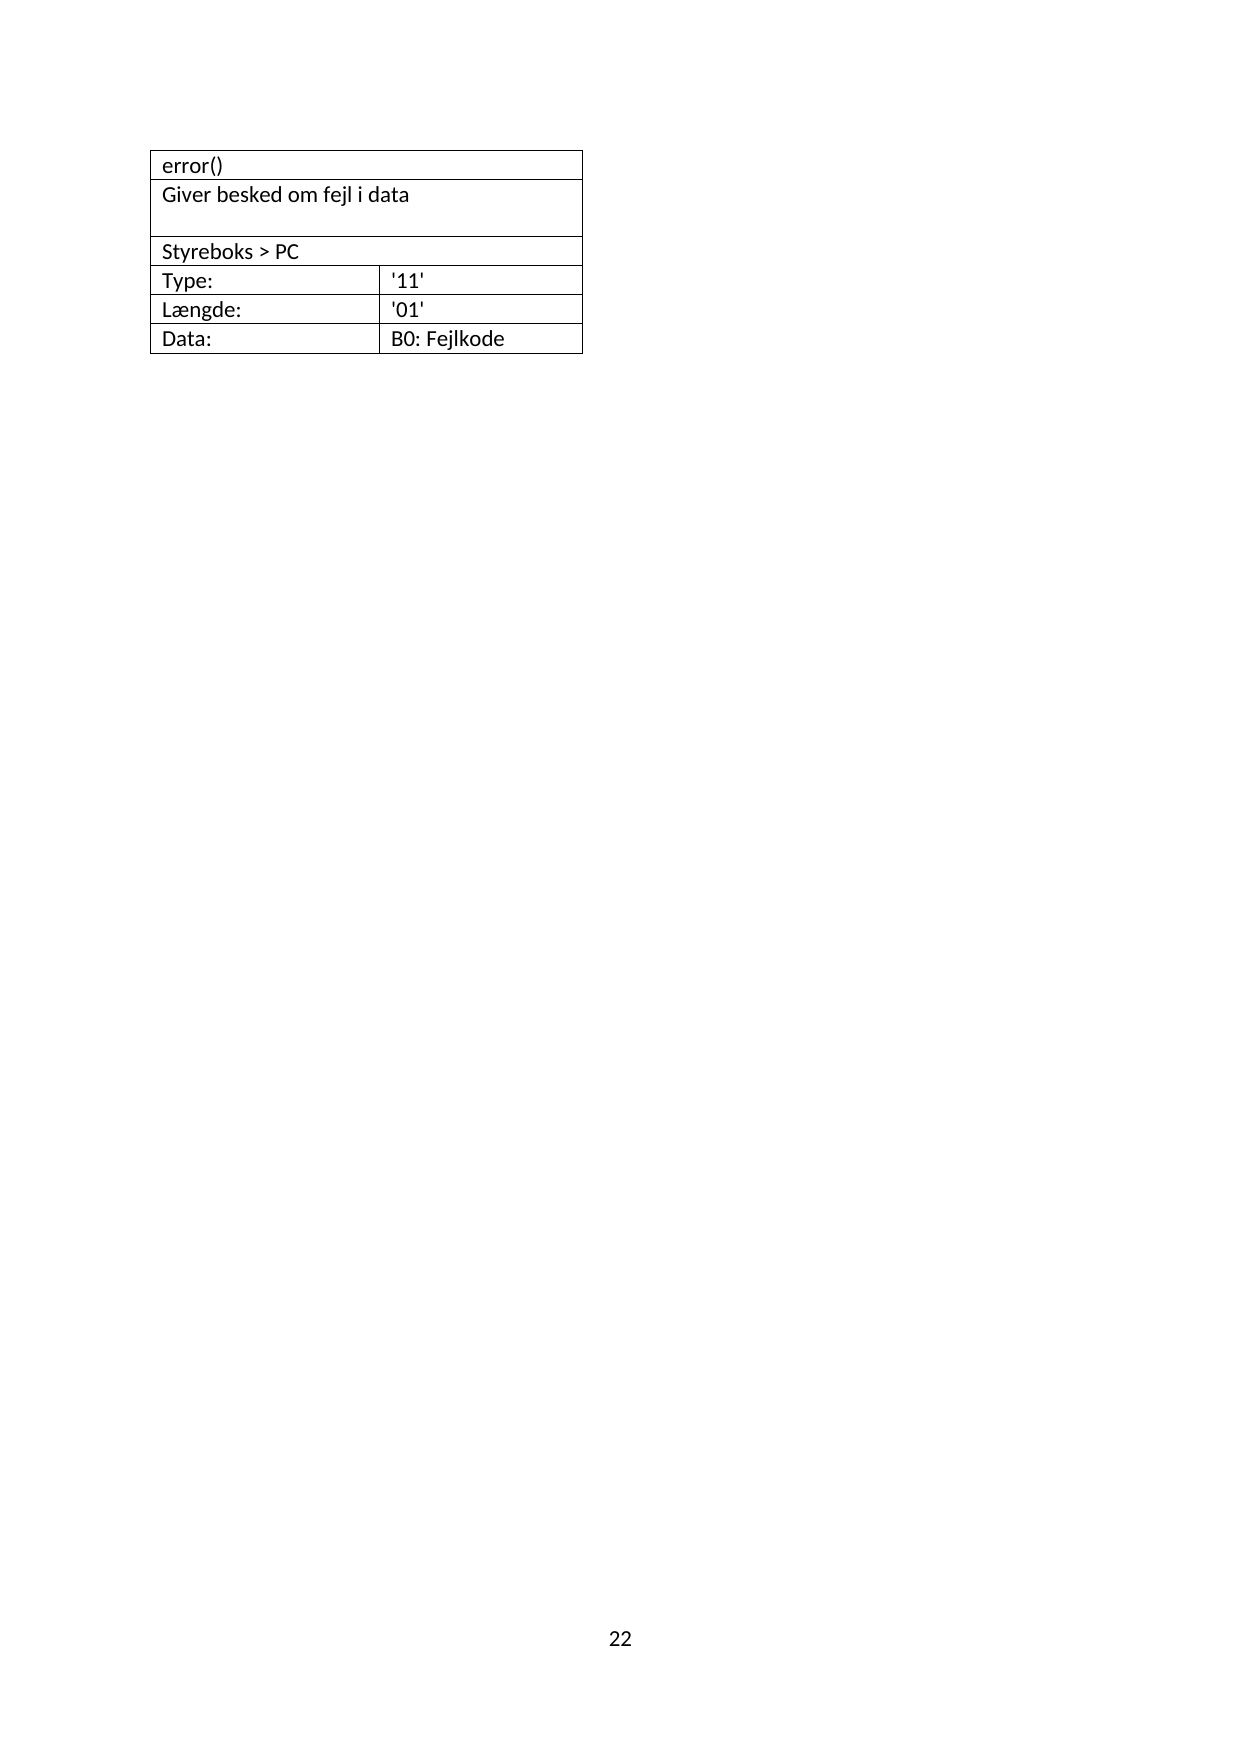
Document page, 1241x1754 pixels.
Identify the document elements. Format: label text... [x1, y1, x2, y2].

table_cell '01' [380, 295, 582, 323]
table_cell Type: [151, 266, 379, 294]
table_cell Længde: [151, 295, 379, 323]
table_header error() [151, 151, 582, 179]
table_cell Data: [151, 324, 379, 352]
table_cell '11' [380, 266, 582, 294]
table_cell Styreboks > PC [151, 237, 582, 265]
table_cell B0: Fejlkode [380, 324, 582, 352]
table_cell Giver besked om fejl i data [151, 180, 582, 236]
